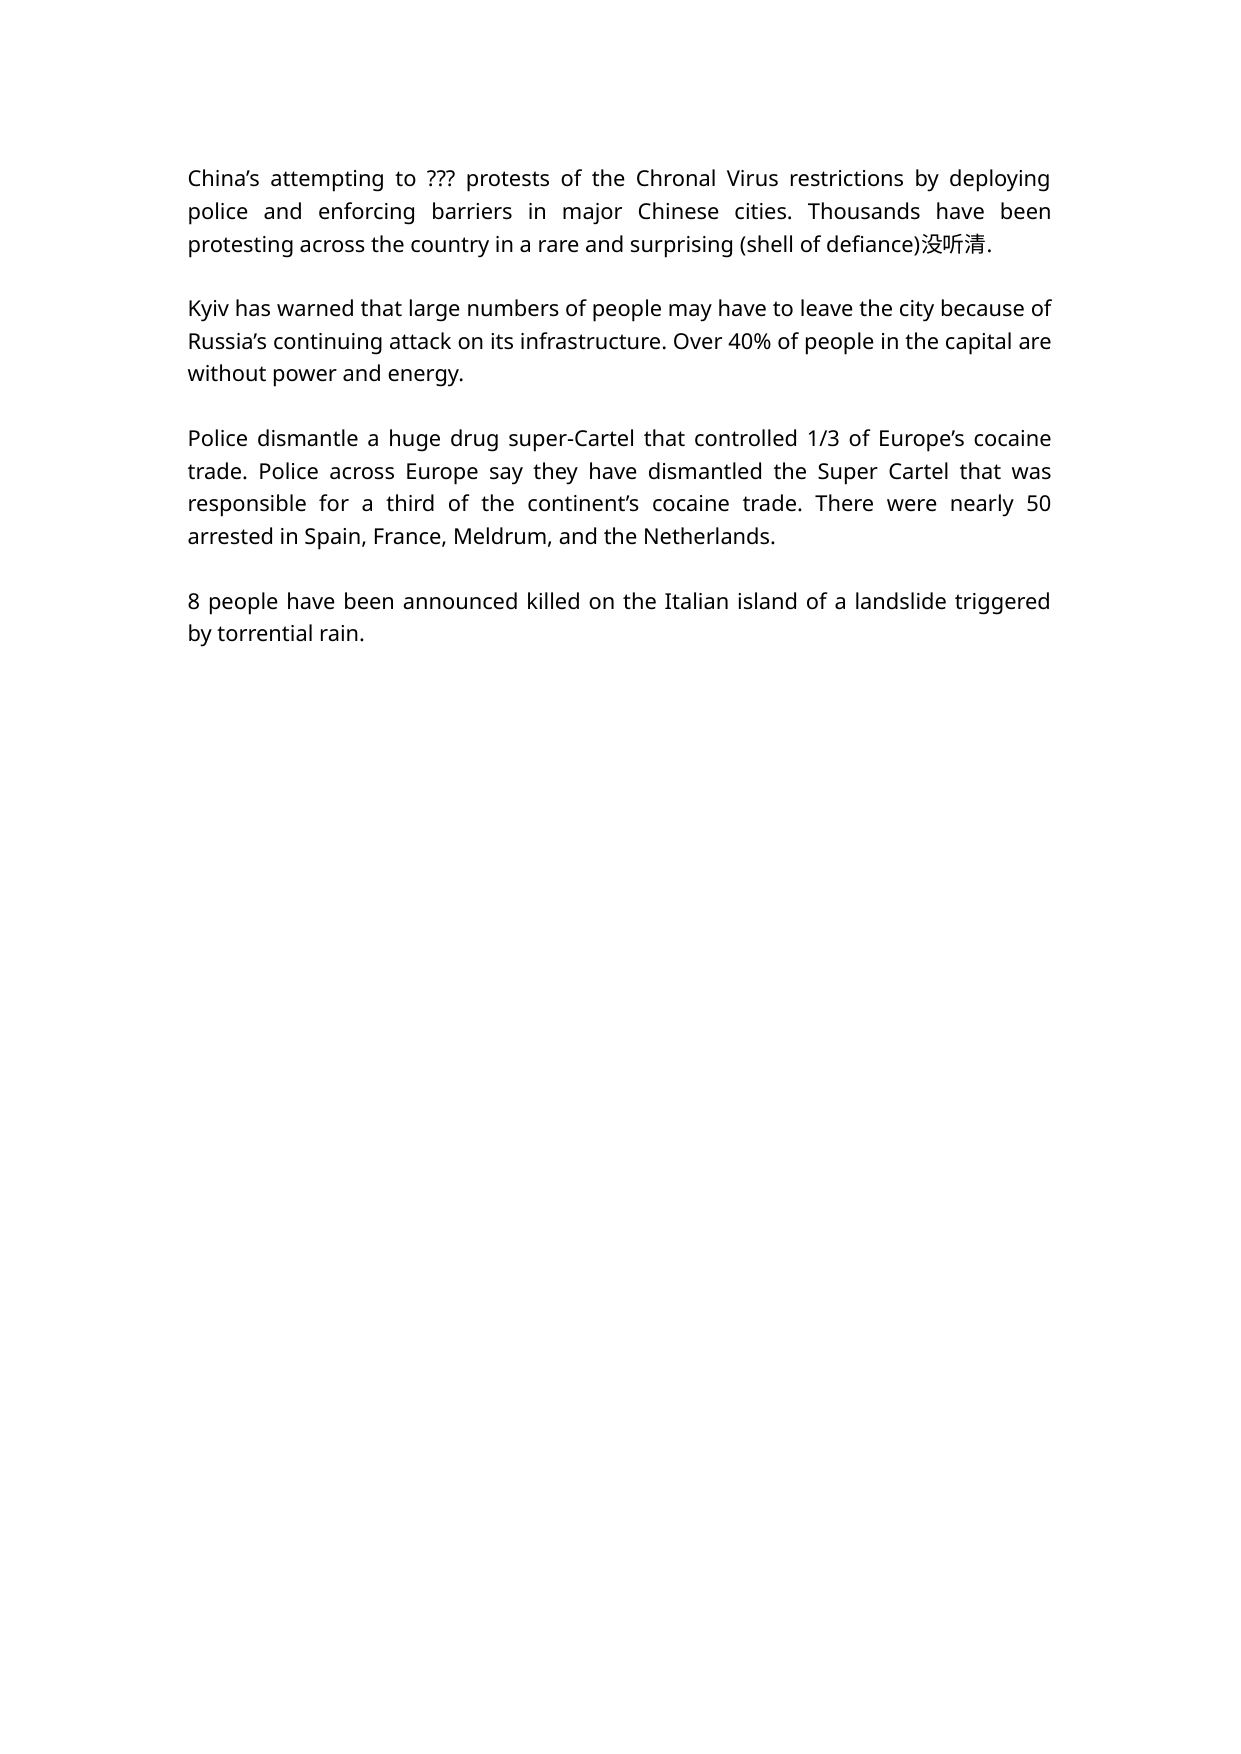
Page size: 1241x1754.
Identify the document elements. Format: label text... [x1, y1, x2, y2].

text 8 people have been announced killed on the Italian island of a landslide triggered by torrential rain. [187, 584, 1053, 649]
text China’s attempting to ??? protests of the Chronal Virus restrictions by deploying police and enforcing barriers in major Chinese cities. Thousands have been protesting across the country in a rare and surprising (shell of defiance)没听清. [187, 162, 1053, 259]
text Police dismantle a huge drug super-Cartel that controlled 1/3 of Europe’s cocaine trade. Police across Europe say they have dismantled the Super Cartel that was responsible for a third of the continent’s cocaine trade. There were nearly 50 arrested in Spain, France, Meldrum, and the Netherlands. [187, 422, 1053, 552]
text Kyiv has warned that large numbers of people may have to leave the city because of Russia’s continuing attack on its infrastructure. Over 40% of people in the capital are without power and energy. [187, 292, 1053, 389]
